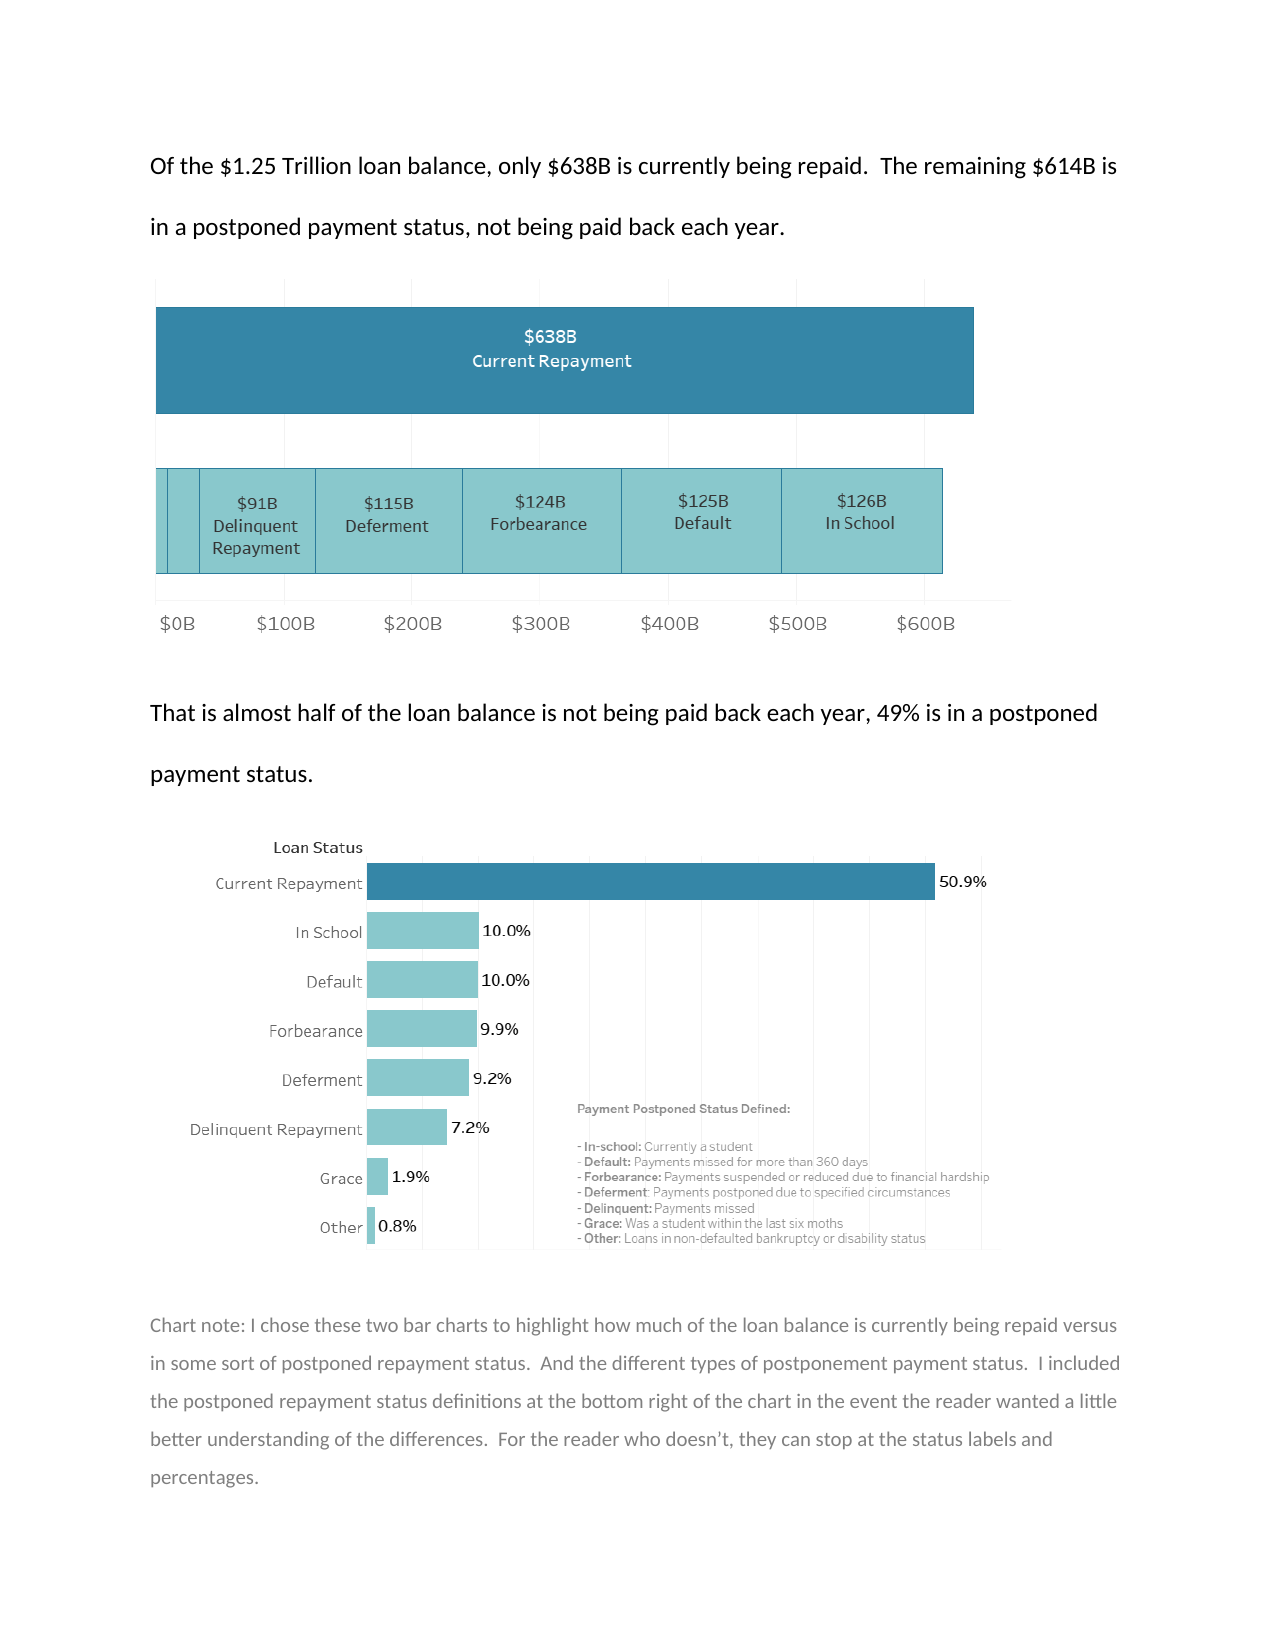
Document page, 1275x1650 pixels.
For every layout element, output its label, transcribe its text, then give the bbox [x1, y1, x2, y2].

picture [150, 269, 1012, 657]
text Chart note: I chose these two bar charts to highlight how much of the loan balance is currently being repaid versus in some sort of postponed repayment status. And the different types of postponement payment status. I included the postponed repayment status definitions at the bottom right of the chart in the event the reader wanted a little better understanding of the differences. For the reader who doesn’t, they can stop at the status labels and percentages. [150, 1312, 1125, 1490]
picture [150, 831, 1002, 1284]
text That is almost half of the loan balance is not being paid back each year, 49% is in a postponed payment status. [150, 697, 1125, 788]
